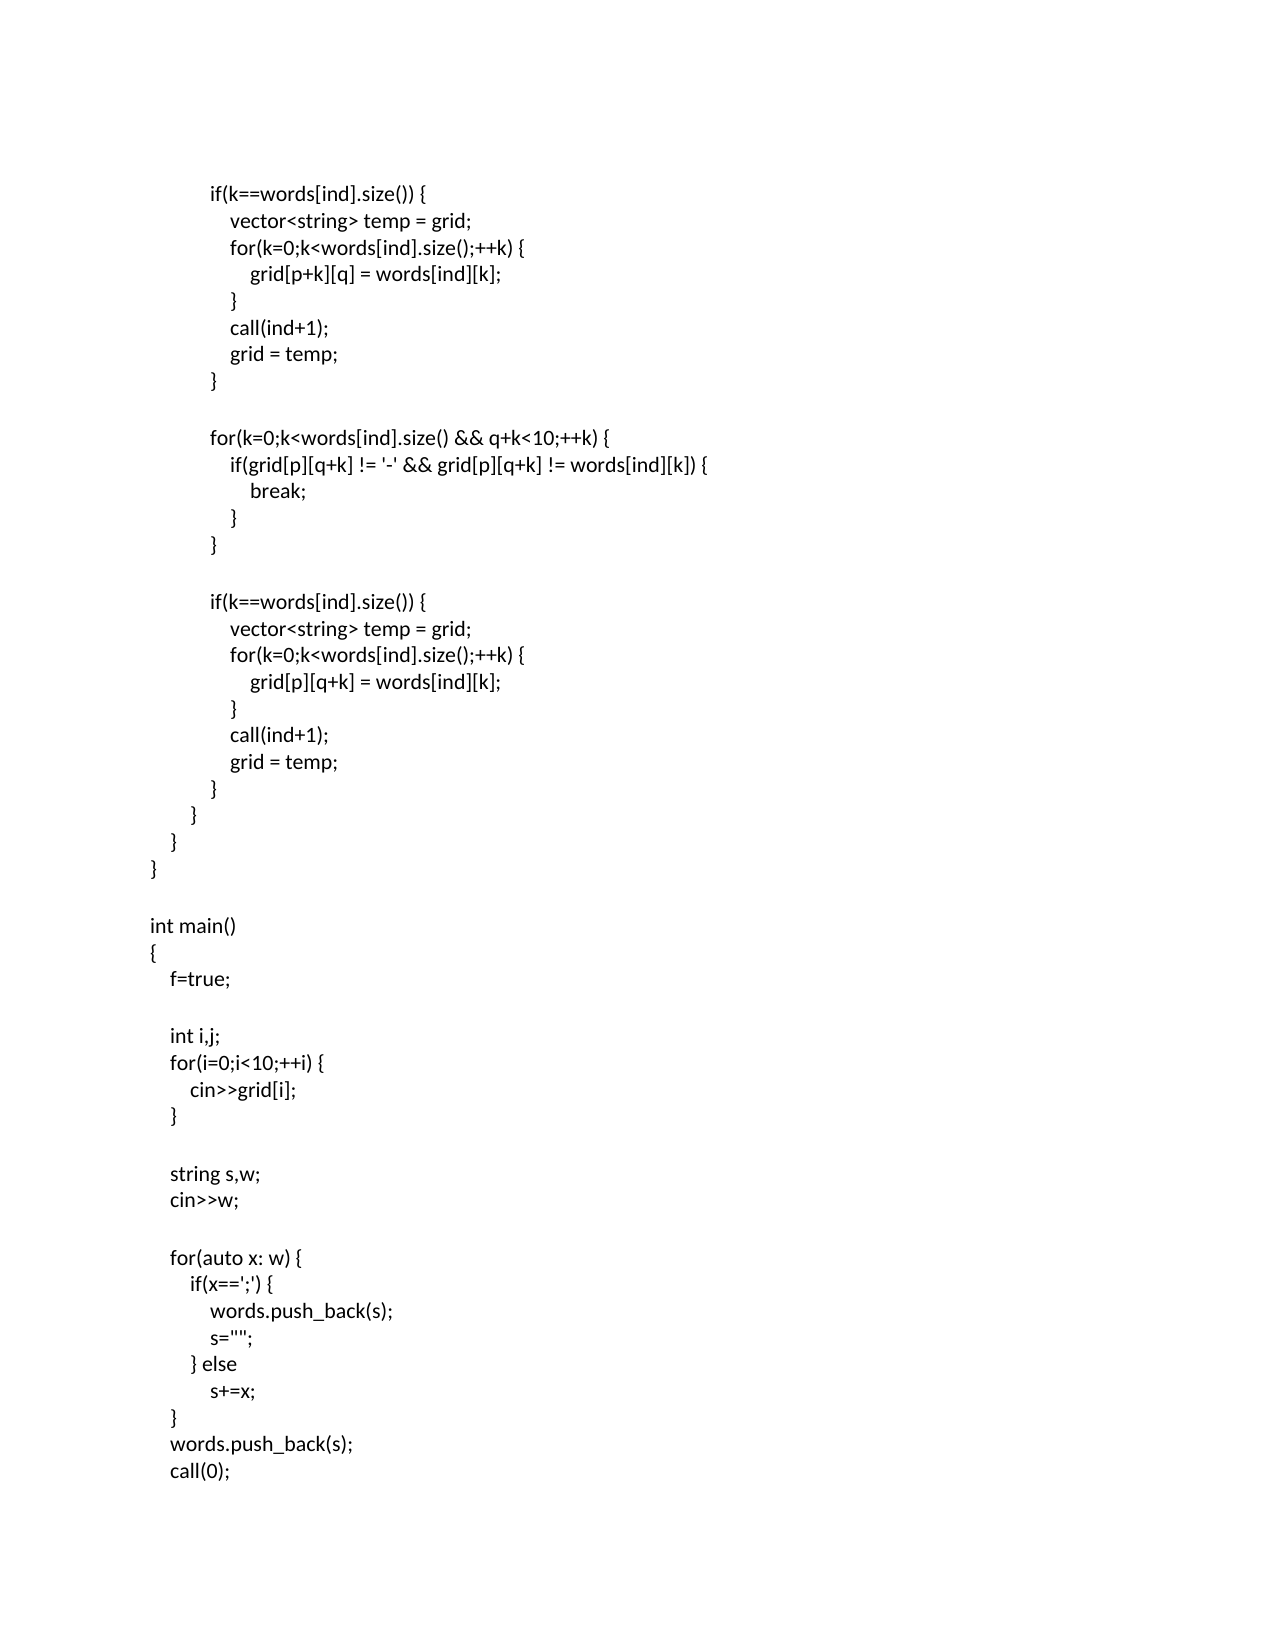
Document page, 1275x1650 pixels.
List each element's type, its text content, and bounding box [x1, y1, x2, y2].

text f=true; [150, 965, 1125, 992]
text for(i=0;i<10;++i) { [150, 1049, 1125, 1076]
text } [150, 504, 1125, 531]
text if(x==';') { [150, 1270, 1125, 1297]
text grid[p+k][q] = words[ind][k]; [150, 261, 1125, 287]
text cin>>w; [150, 1186, 1125, 1213]
text cin>>grid[i]; [150, 1076, 1125, 1103]
text grid[p][q+k] = words[ind][k]; [150, 668, 1125, 695]
text s=""; [150, 1324, 1125, 1350]
text for(auto x: w) { [150, 1244, 1125, 1270]
text call(ind+1); [150, 314, 1125, 341]
text } [150, 1404, 1125, 1430]
text } [150, 828, 1125, 855]
text s+=x; [150, 1377, 1125, 1404]
text int main() [150, 912, 1125, 939]
text grid = temp; [150, 341, 1125, 367]
text vector<string> temp = grid; [150, 207, 1125, 234]
text int i,j; [150, 1023, 1125, 1049]
text words.push_back(s); [150, 1297, 1125, 1324]
text } [150, 287, 1125, 314]
text } [150, 802, 1125, 828]
text vector<string> temp = grid; [150, 615, 1125, 642]
text if(k==words[ind].size()) { [150, 181, 1125, 207]
text } [150, 367, 1125, 394]
text break; [150, 478, 1125, 504]
text grid = temp; [150, 748, 1125, 775]
text } [150, 855, 1125, 882]
text call(0); [150, 1457, 1125, 1484]
text for(k=0;k<words[ind].size();++k) { [150, 234, 1125, 261]
text call(ind+1); [150, 722, 1125, 748]
text if(k==words[ind].size()) { [150, 588, 1125, 615]
text for(k=0;k<words[ind].size();++k) { [150, 642, 1125, 668]
text } else [150, 1350, 1125, 1377]
text for(k=0;k<words[ind].size() && q+k<10;++k) { [150, 424, 1125, 451]
text { [150, 939, 1125, 965]
text string s,w; [150, 1160, 1125, 1186]
text } [150, 775, 1125, 802]
text } [150, 695, 1125, 722]
text words.push_back(s); [150, 1430, 1125, 1457]
text } [150, 1103, 1125, 1129]
text if(grid[p][q+k] != '-' && grid[p][q+k] != words[ind][k]) { [150, 451, 1125, 478]
text } [150, 531, 1125, 558]
